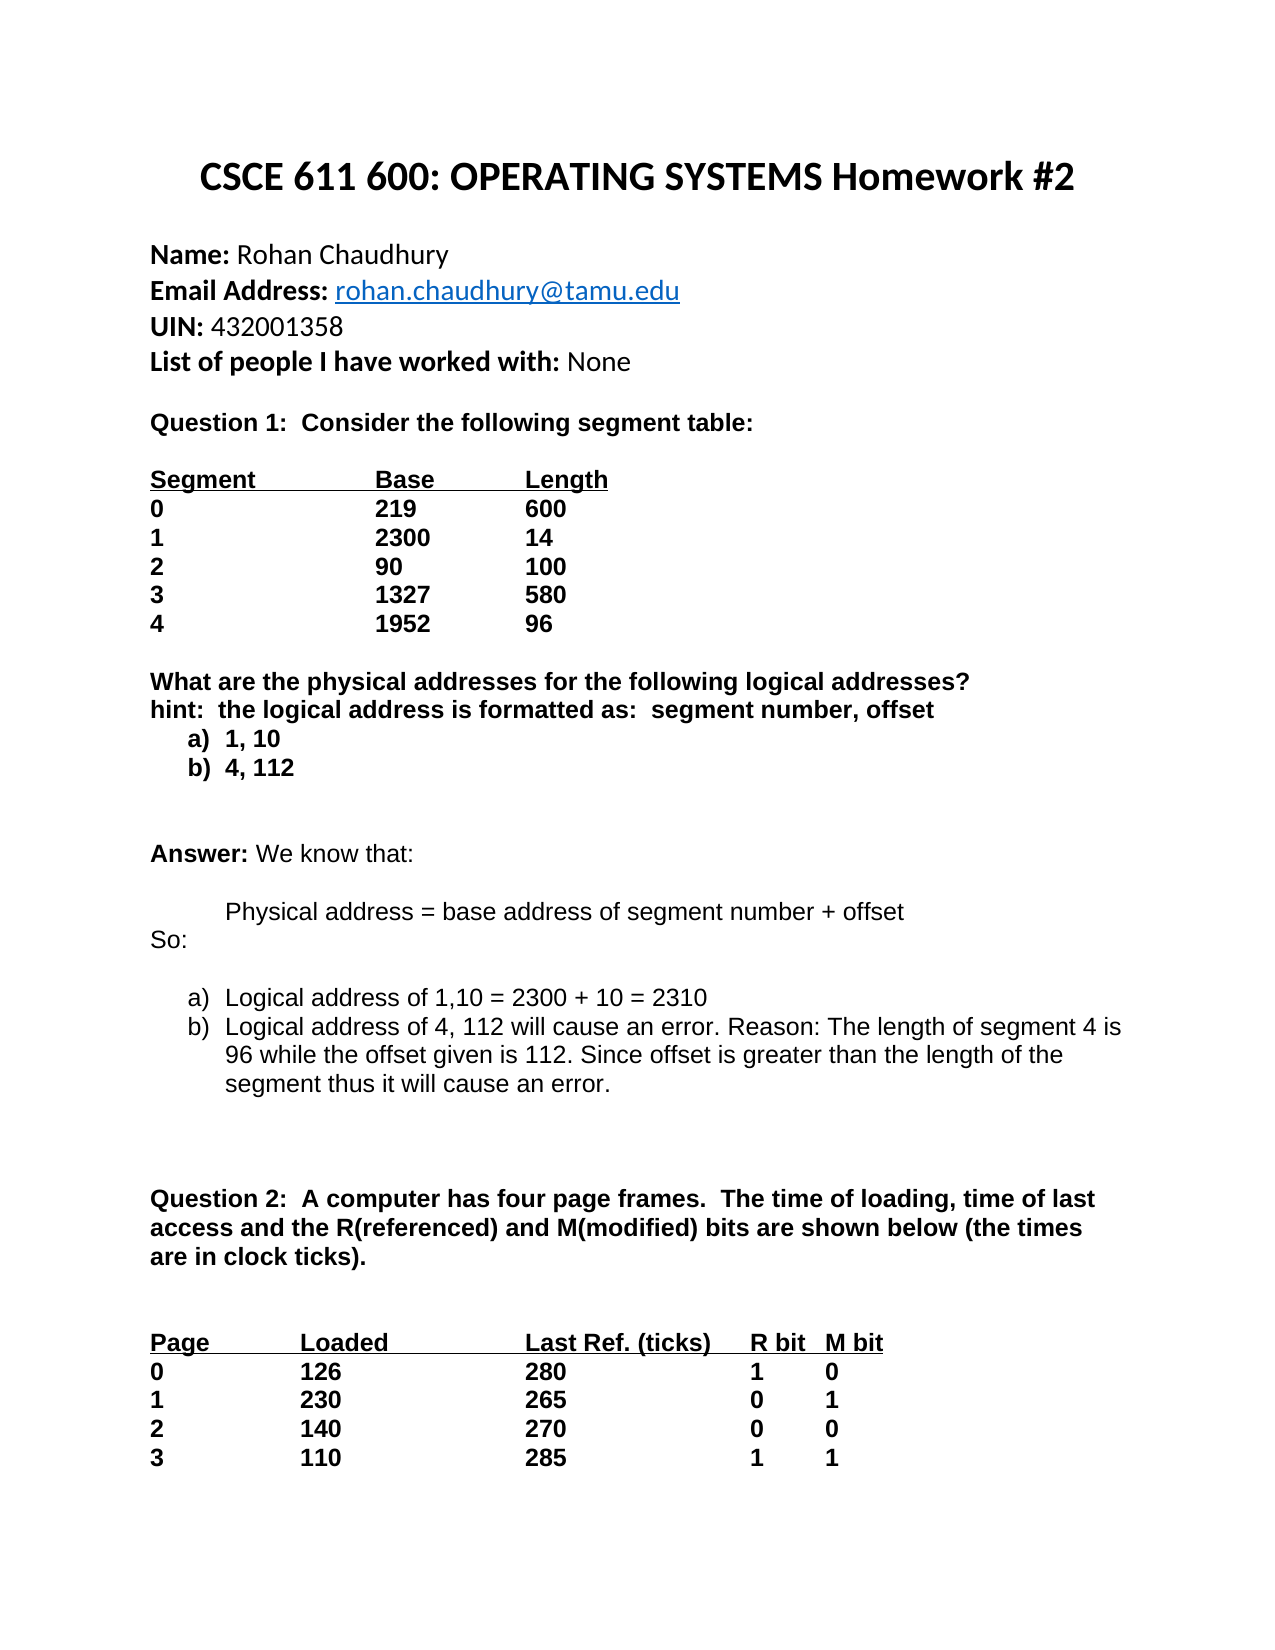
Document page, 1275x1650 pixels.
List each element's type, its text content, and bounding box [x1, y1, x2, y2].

list 4, 112 [187, 753, 1125, 781]
text Question 2: A computer has four page frames. The time of loading, time of last access and the R(referenced) and M(modified) bits are shown below (the times are in clock ticks). [150, 1184, 1125, 1270]
text Question 1: Consider the following segment table: [150, 408, 1125, 436]
list Logical address of 1,10 = 2300 + 10 = 2310 [187, 983, 1125, 1011]
text Physical address = base address of segment number + offset [150, 896, 1125, 925]
text UIN: 432001358 [150, 308, 1125, 343]
text CSCE 611 600: OPERATING SYSTEMS Homework #2 [150, 150, 1125, 201]
text What are the physical addresses for the following logical addresses? [150, 666, 1125, 695]
text 3 110 285 1 1 [150, 1443, 1125, 1471]
text Segment Base Length [150, 465, 1125, 494]
text Email Address: rohan.chaudhury@tamu.edu [150, 272, 1125, 308]
text List of people I have worked with: None [150, 343, 1125, 379]
text 0 219 600 [150, 494, 1125, 523]
text Answer: We know that: [150, 839, 1125, 868]
text Page Loaded Last Ref. (ticks) R bit M bit [150, 1328, 1125, 1356]
list 1, 10 [187, 724, 1125, 753]
text 2 140 270 0 0 [150, 1414, 1125, 1443]
text 0 126 280 1 0 [150, 1356, 1125, 1385]
text 1 230 265 0 1 [150, 1385, 1125, 1414]
text Name: Rohan Chaudhury [150, 236, 1125, 272]
text So: [150, 925, 1125, 954]
text hint: the logical address is formatted as: segment number, offset [150, 695, 1125, 724]
text 4 1952 96 [150, 609, 1125, 638]
list Logical address of 4, 112 will cause an error. Reason: The length of segment 4 is 96 while the offset given is 112. Since offset is greater than the length of the segment thus it will cause an error. [187, 1011, 1125, 1098]
text 3 1327 580 [150, 580, 1125, 609]
text 2 90 100 [150, 551, 1125, 580]
text 1 2300 14 [150, 523, 1125, 551]
